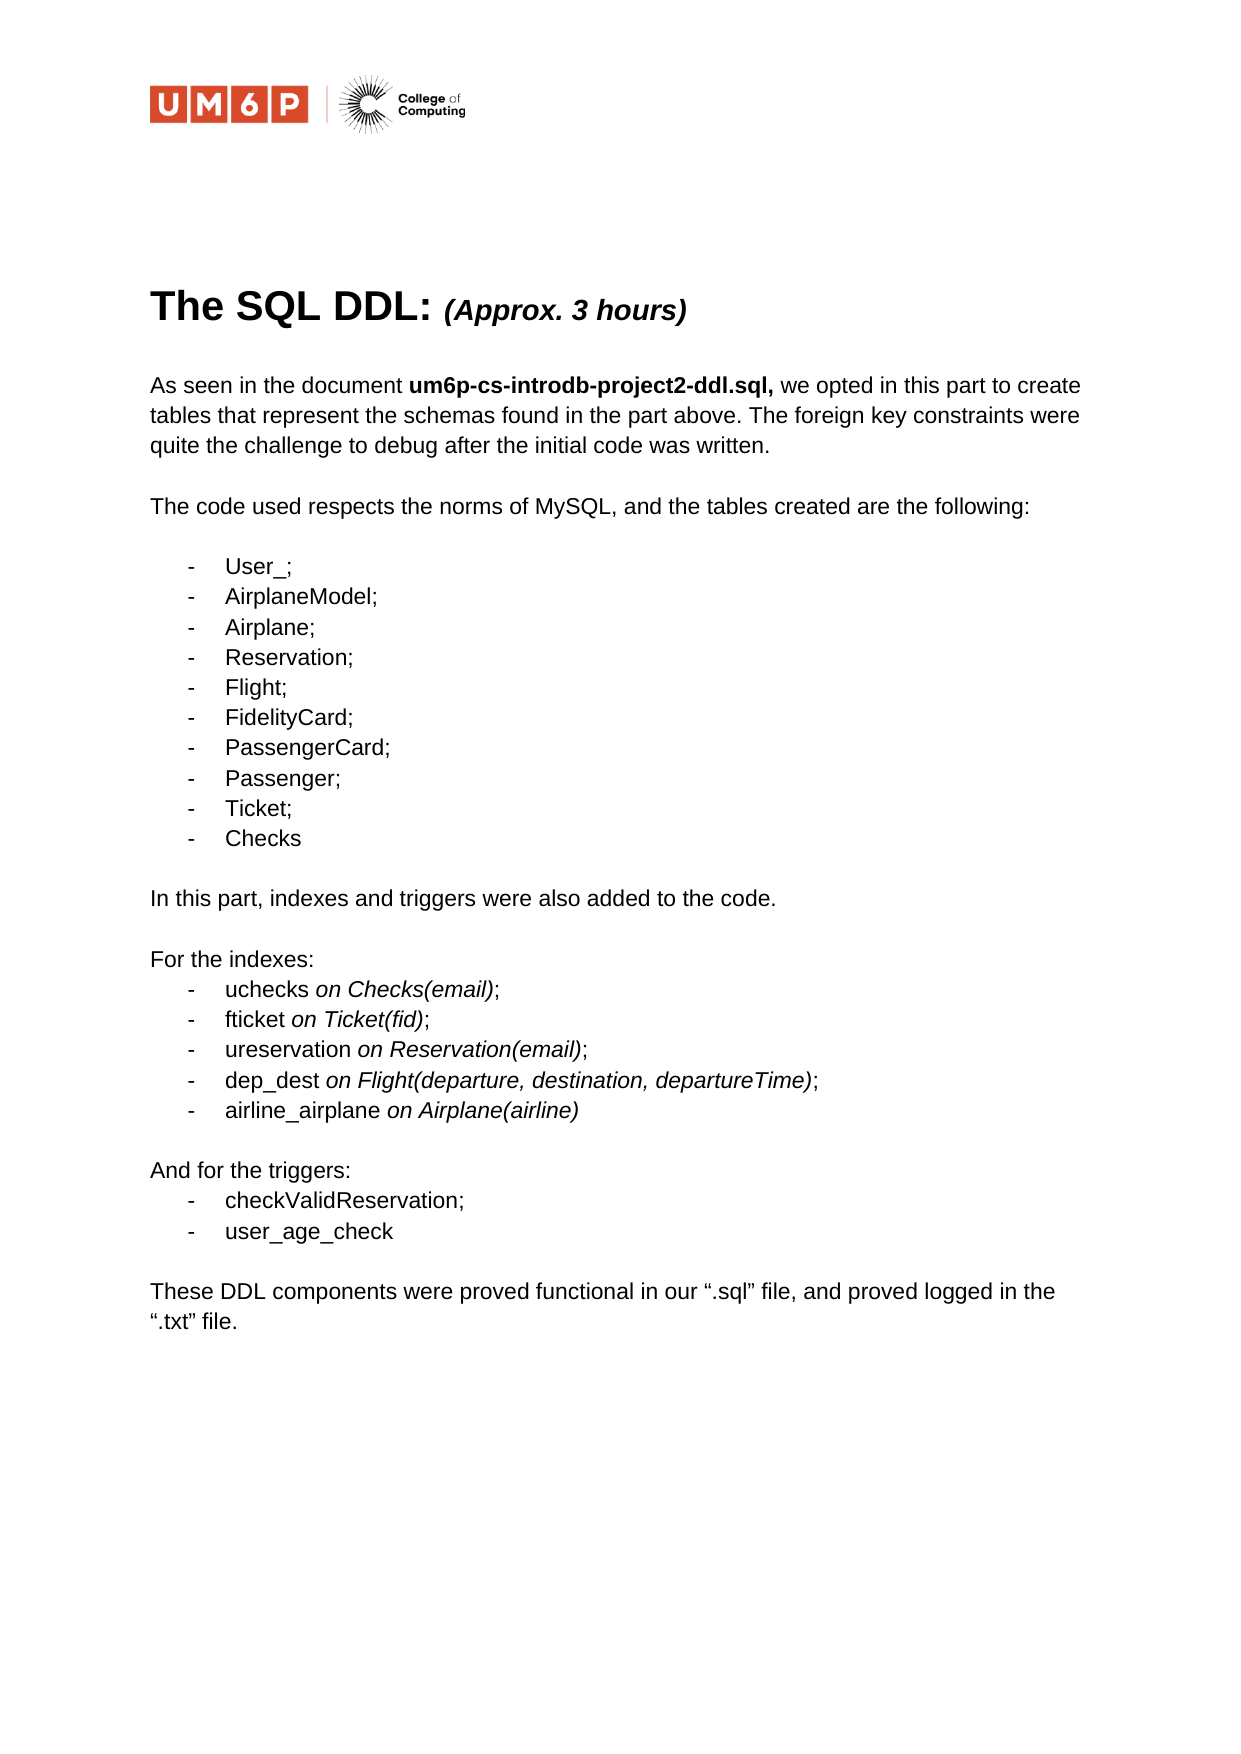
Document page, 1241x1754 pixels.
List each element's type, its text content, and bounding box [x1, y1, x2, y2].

list user_age_check [187, 1218, 1090, 1244]
list Reservation; [187, 644, 1090, 670]
list airline_airplane on Airplane(airline) [187, 1097, 1090, 1123]
subtitle The SQL DDL: (Approx. 3 hours) [150, 281, 1090, 329]
text And for the triggers: [150, 1157, 1090, 1184]
list PassengerCard; [187, 734, 1090, 761]
list Airplane; [187, 613, 1090, 640]
list User_; [187, 553, 1090, 579]
list fticket on Ticket(fid); [187, 1006, 1090, 1033]
list FidelityCard; [187, 704, 1090, 731]
picture [150, 75, 465, 134]
list Passenger; [187, 764, 1090, 791]
list Flight; [187, 674, 1090, 700]
list ureservation on Reservation(email); [187, 1036, 1090, 1063]
list Ticket; [187, 795, 1090, 821]
text The code used respects the norms of MySQL, and the tables created are the following: [150, 493, 1090, 519]
list checkValidReservation; [187, 1187, 1090, 1214]
list Checks [187, 825, 1090, 851]
text These DDL components were proved functional in our “.sql” file, and proved logged in the “.txt” file. [150, 1278, 1090, 1335]
text In this part, indexes and triggers were also added to the code. [150, 885, 1090, 912]
text For the indexes: [150, 946, 1090, 972]
text As seen in the document um6p-cs-introdb-project2-ddl.sql, we opted in this part to create tables that represent the schemas found in the part above. The foreign key constraints were quite the challenge to debug after the initial code was written. [150, 372, 1090, 459]
list dep_dest on Flight(departure, destination, departureTime); [187, 1067, 1090, 1093]
list AirplaneModel; [187, 583, 1090, 610]
list uchecks on Checks(email); [187, 976, 1090, 1002]
